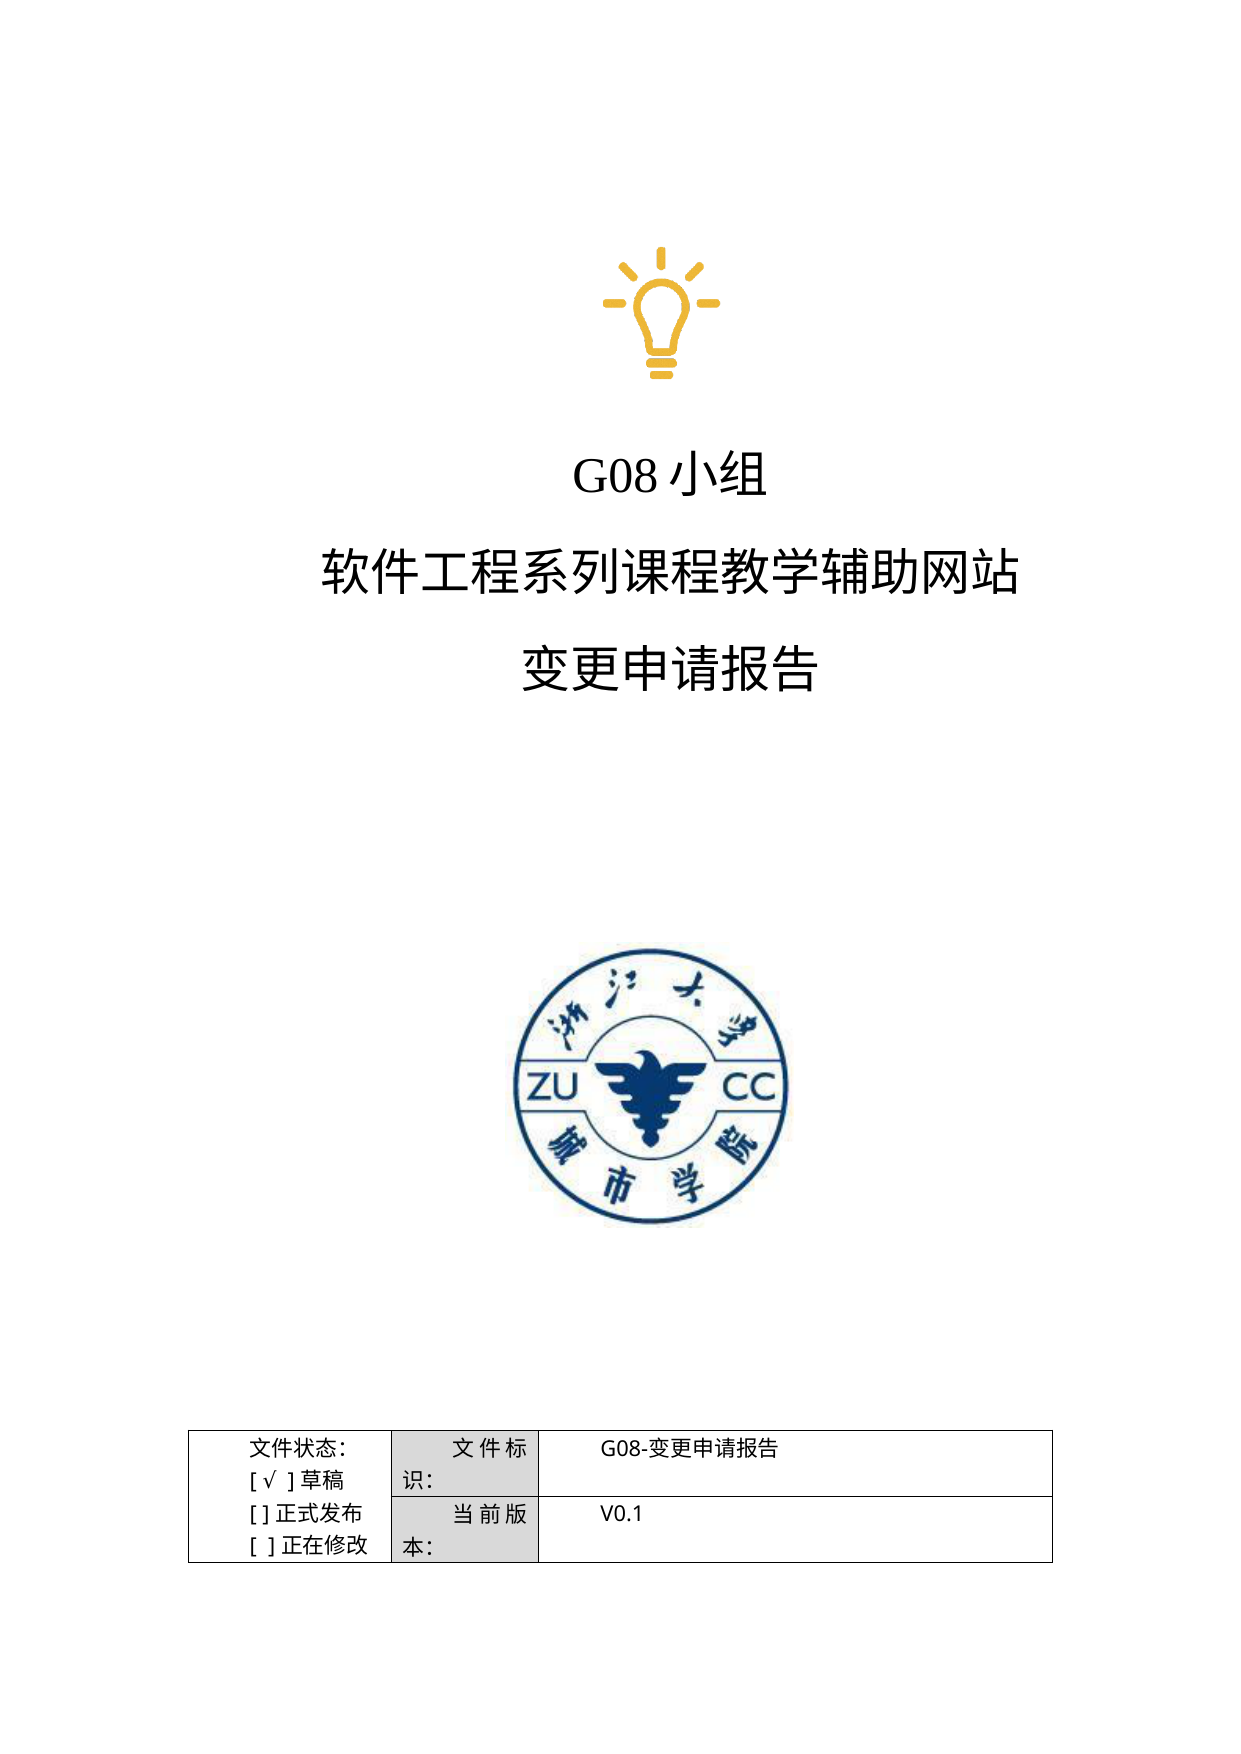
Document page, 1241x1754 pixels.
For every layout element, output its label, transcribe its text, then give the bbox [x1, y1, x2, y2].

table_header 文件标识： [392, 1431, 538, 1496]
text G08小组 [187, 422, 1053, 519]
table_header G08-变更申请报告 [539, 1431, 1052, 1496]
table_header 文件状态： [ √ ] 草稿 [ ] 正式发布 [ ] 正在修改 [189, 1431, 391, 1562]
picture [575, 227, 747, 399]
table_cell V0.1 [539, 1497, 1052, 1562]
text 变更申请报告 [187, 617, 1053, 714]
picture [505, 942, 794, 1228]
table_cell 当前版本： [392, 1497, 538, 1562]
text 软件工程系列课程教学辅助网站 [187, 519, 1053, 617]
